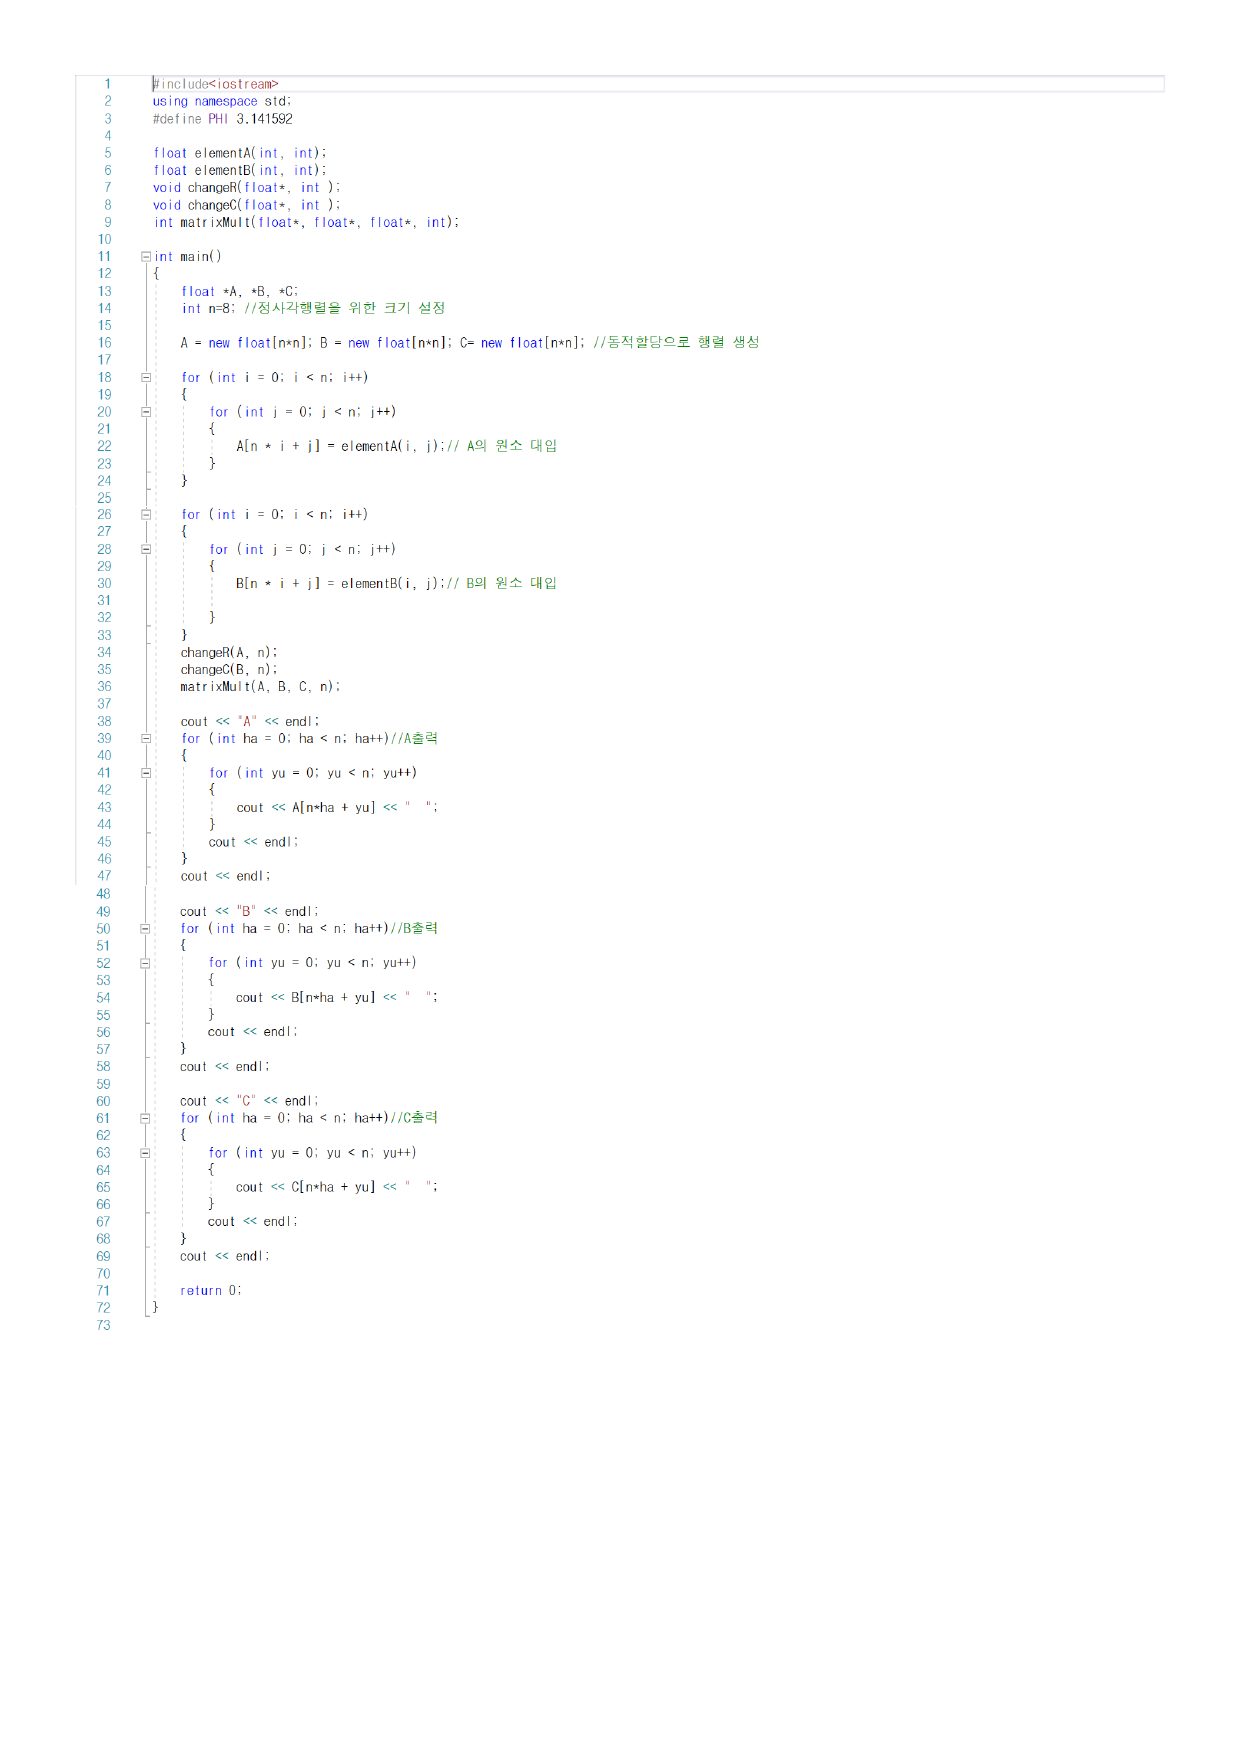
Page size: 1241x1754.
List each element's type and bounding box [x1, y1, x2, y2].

picture [75, 507, 1166, 885]
picture [75, 886, 1166, 1333]
picture [75, 75, 1166, 506]
